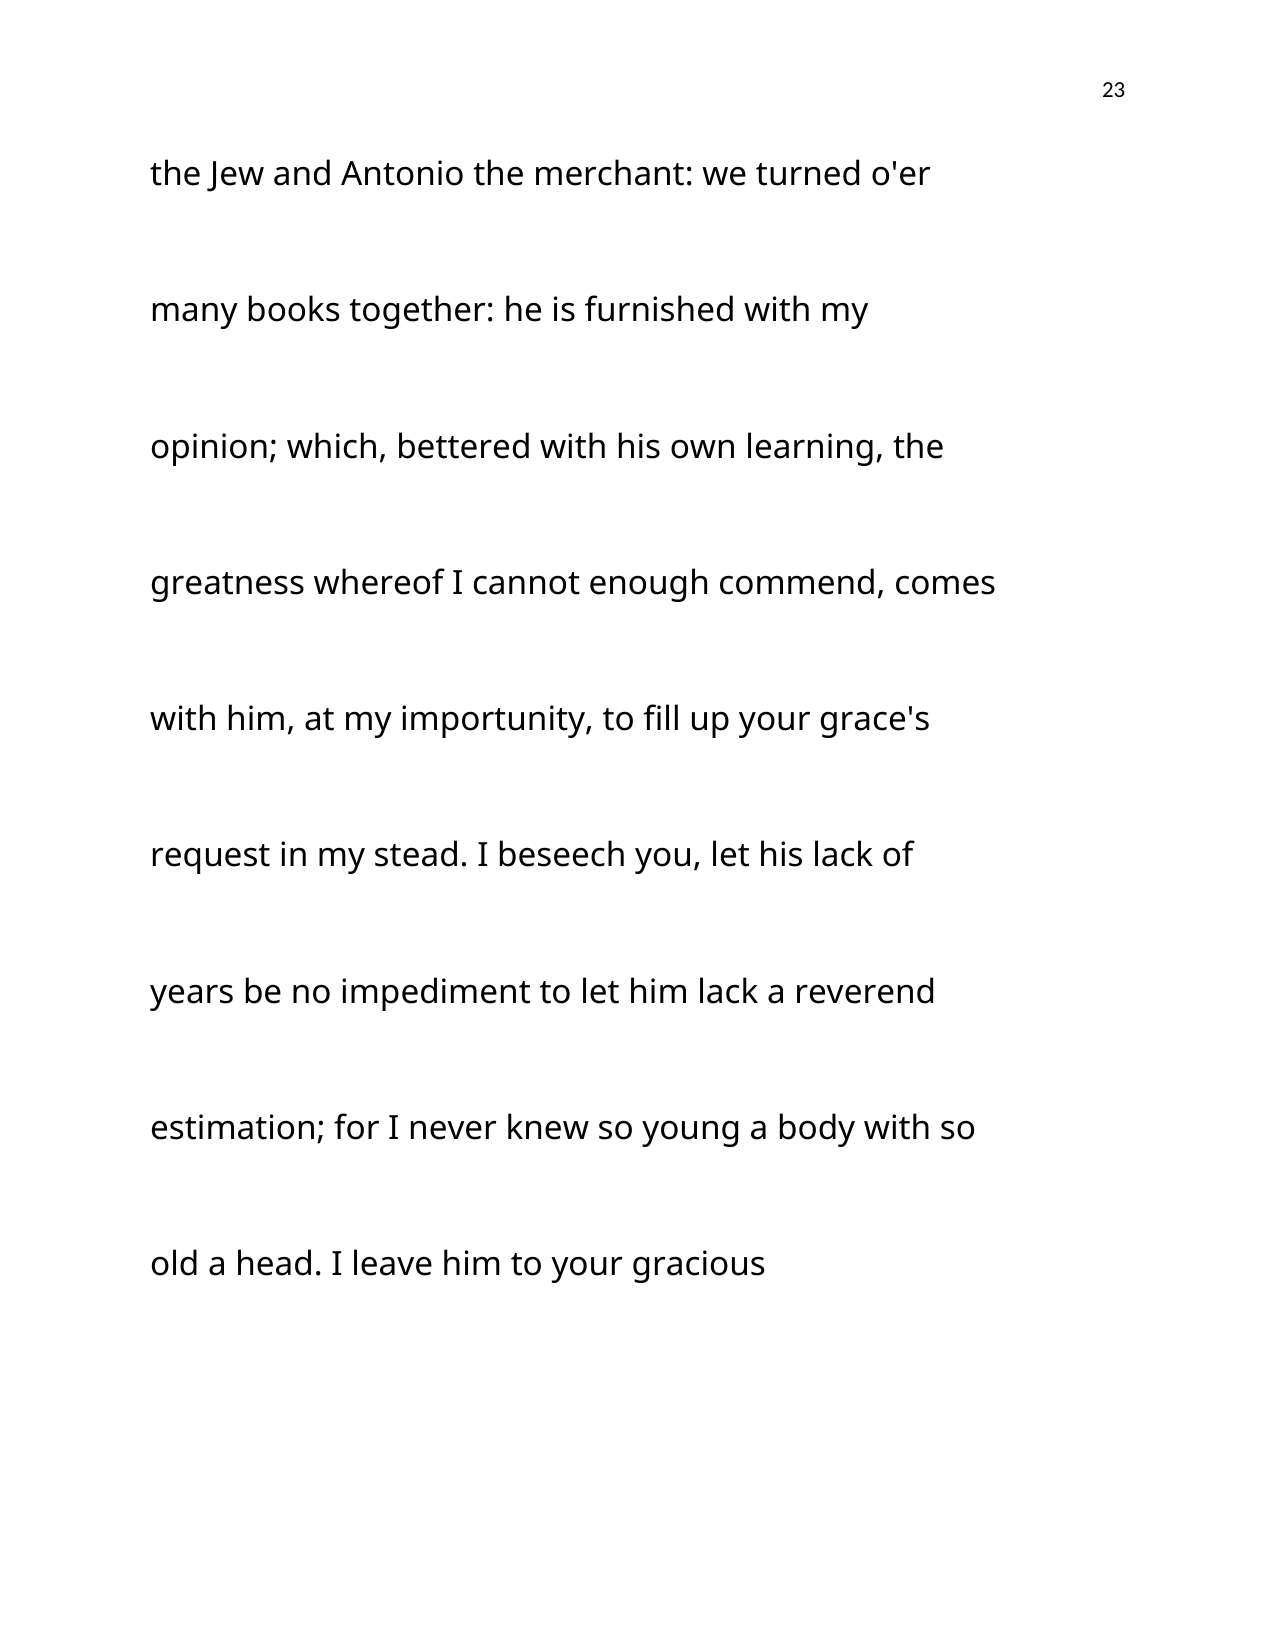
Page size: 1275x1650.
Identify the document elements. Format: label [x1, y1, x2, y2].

text [150, 150, 1125, 1285]
